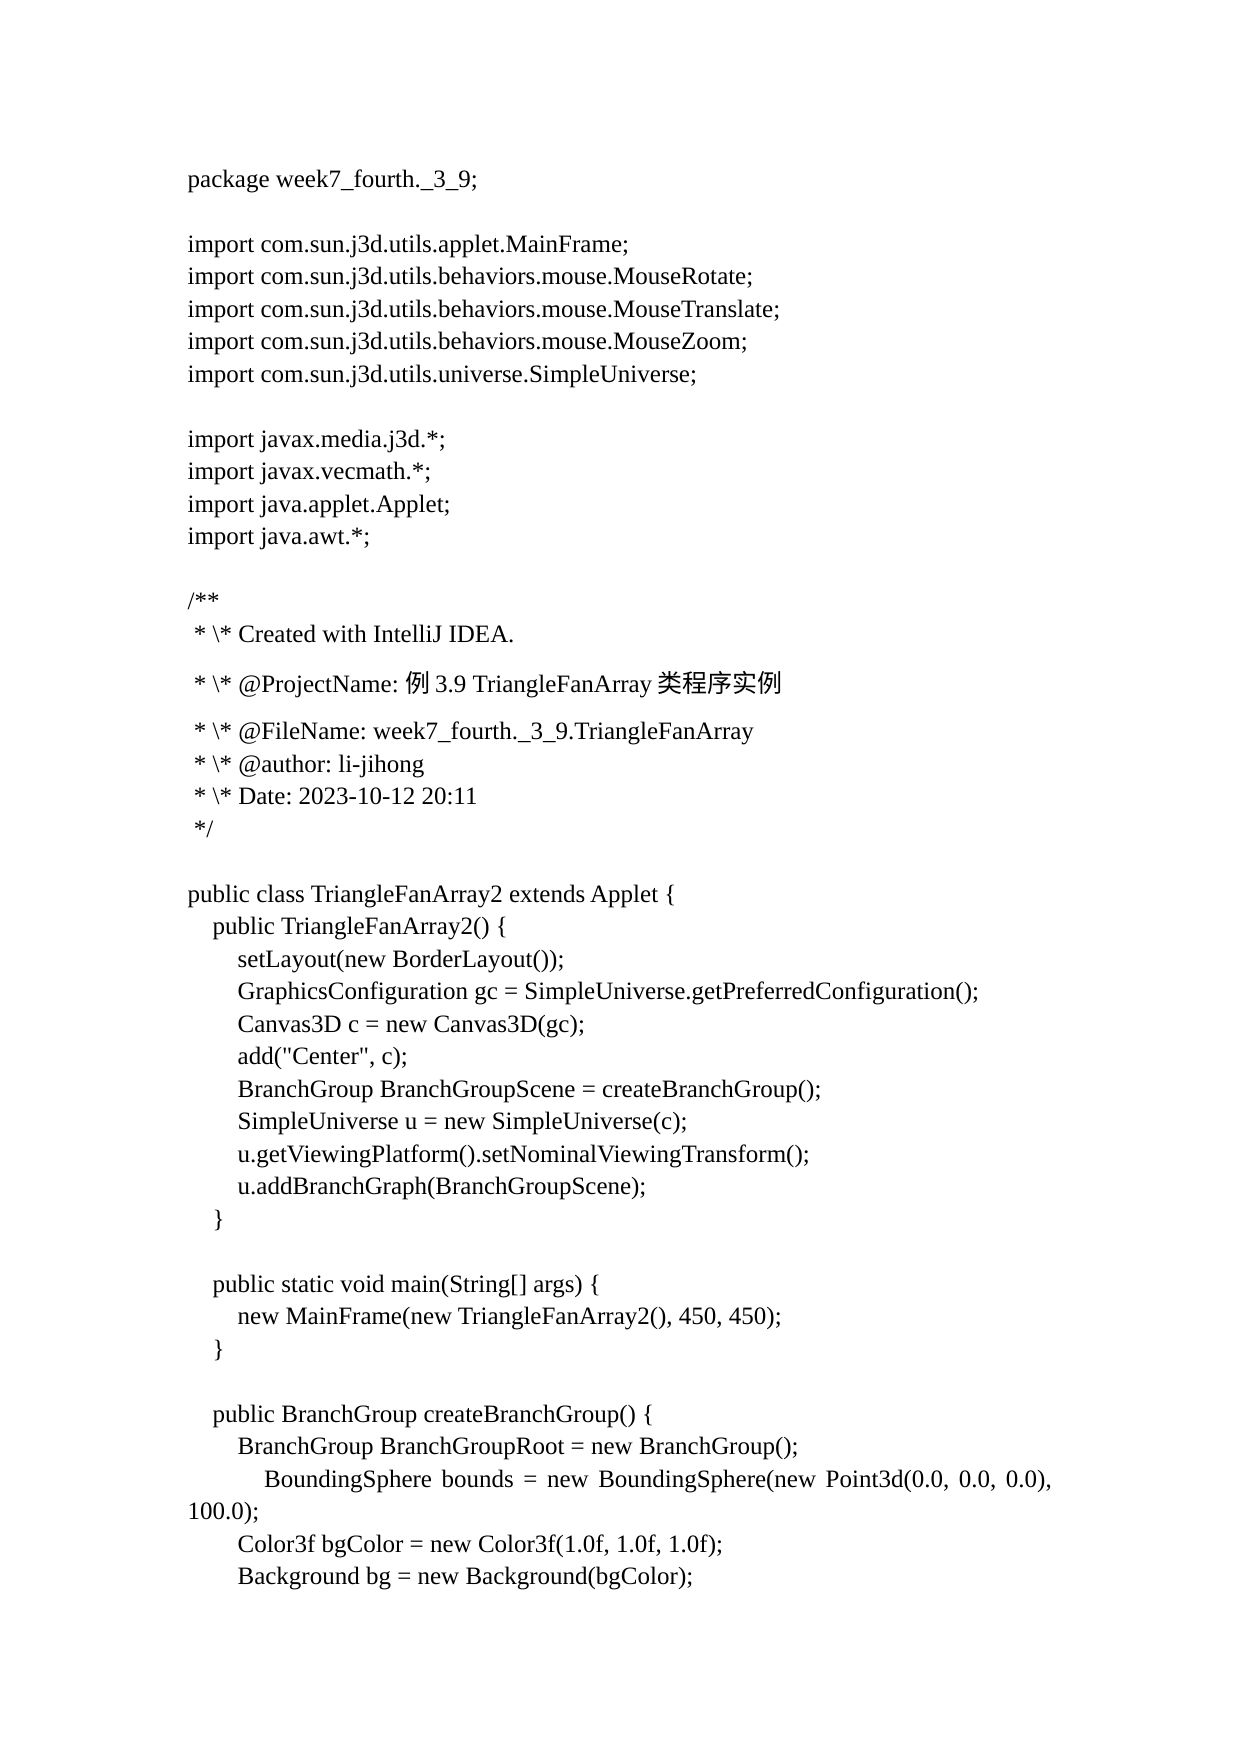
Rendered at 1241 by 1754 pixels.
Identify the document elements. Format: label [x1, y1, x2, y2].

text [187, 162, 1053, 1592]
